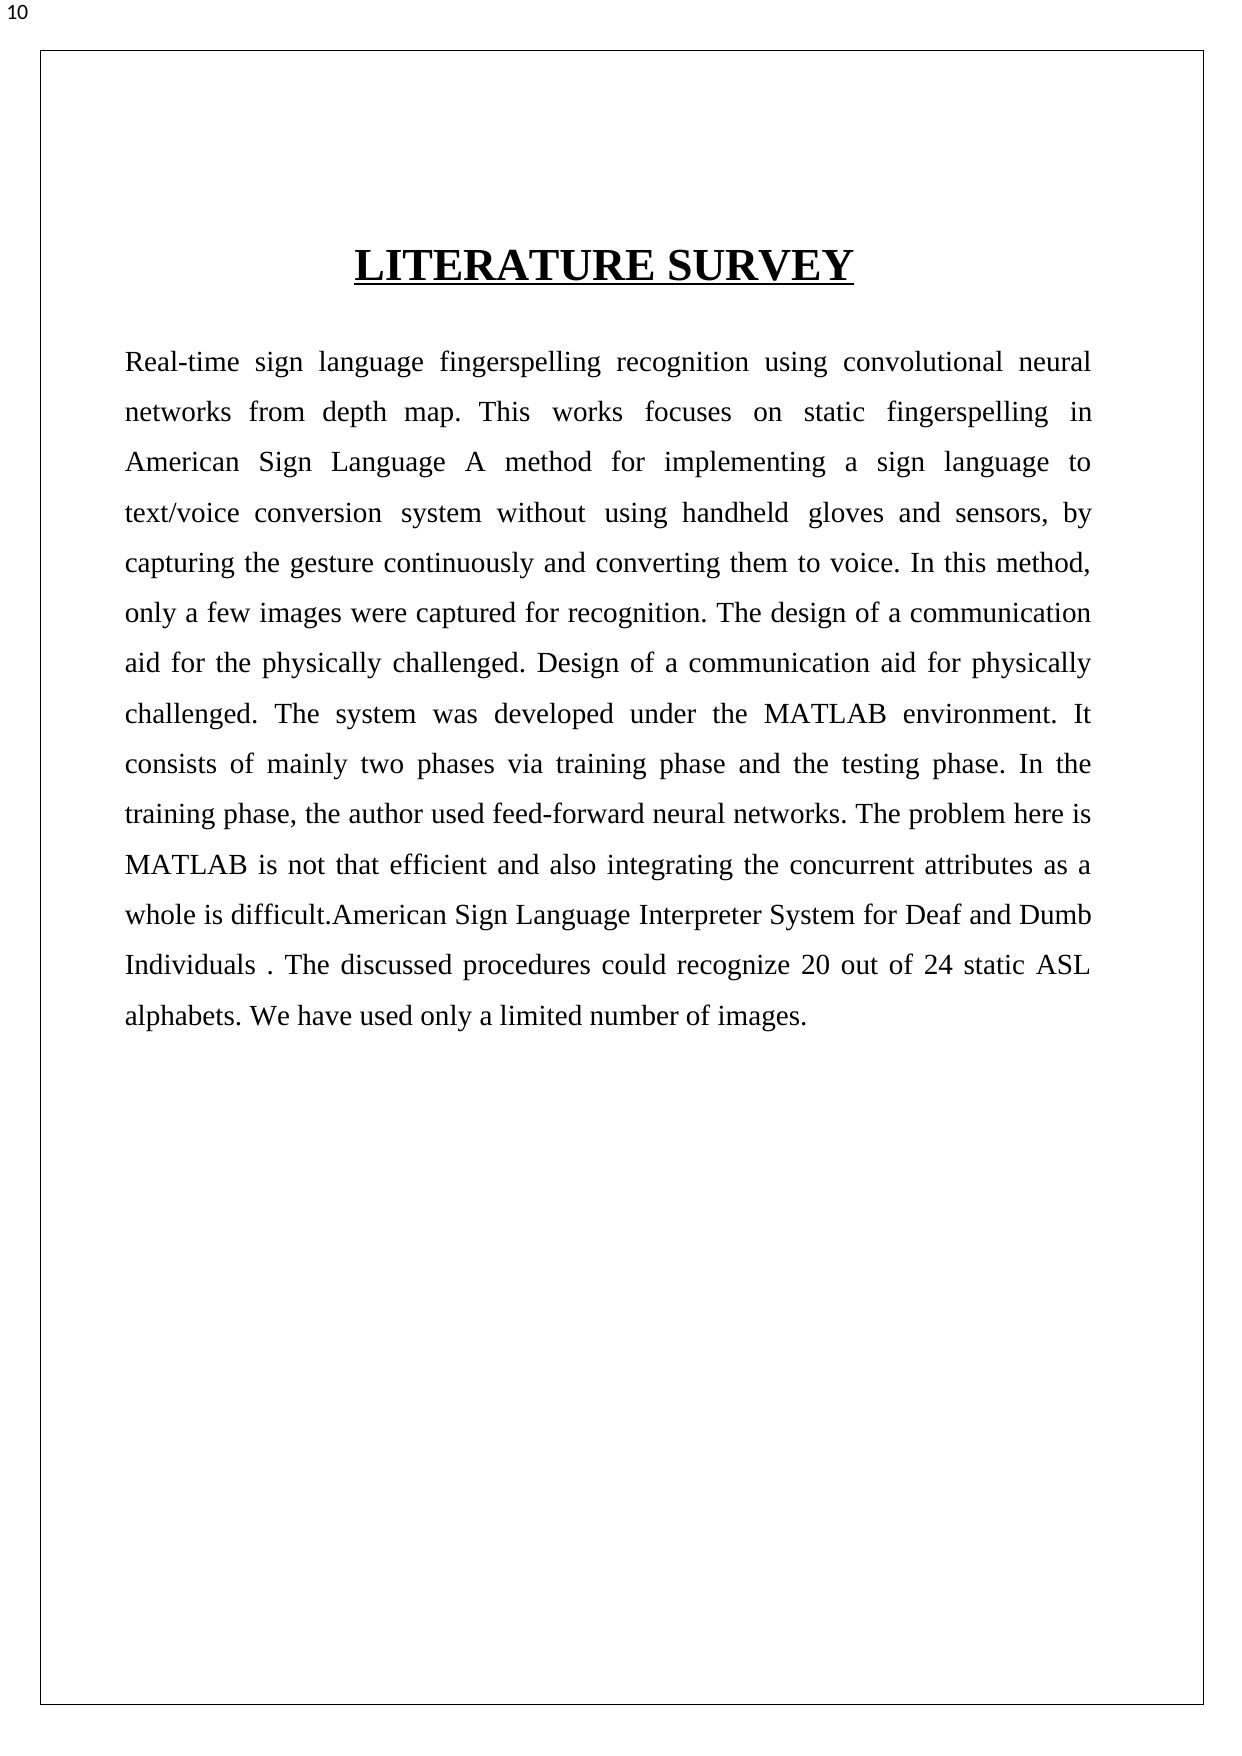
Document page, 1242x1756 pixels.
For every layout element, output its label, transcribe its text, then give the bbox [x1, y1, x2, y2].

subtitle LITERATURE SURVEY [105, 237, 1104, 290]
text Real-time sign language fingerspelling recognition using convolutional neural networks from depth map. This works focuses on static fingerspelling in American Sign Language A method for implementing a sign language to text/voice conversion system without using handheld gloves and sensors, by capturing the gesture continuously and converting them to voice. In this method, only a few images were captured for recognition. The design of a communication aid for the physically challenged. Design of a communication aid for physically challenged. The system was developed under the MATLAB environment. It consists of mainly two phases via training phase and the testing phase. In the training phase, the author used feed-forward neural networks. The problem here is MATLAB is not that efficient and also integrating the concurrent attributes as a whole is difficult.American Sign Language Interpreter System for Deaf and Dumb Individuals . The discussed procedures could recognize 20 out of 24 static ASL alphabets. We have used only a limited number of images. [124, 344, 1092, 1031]
